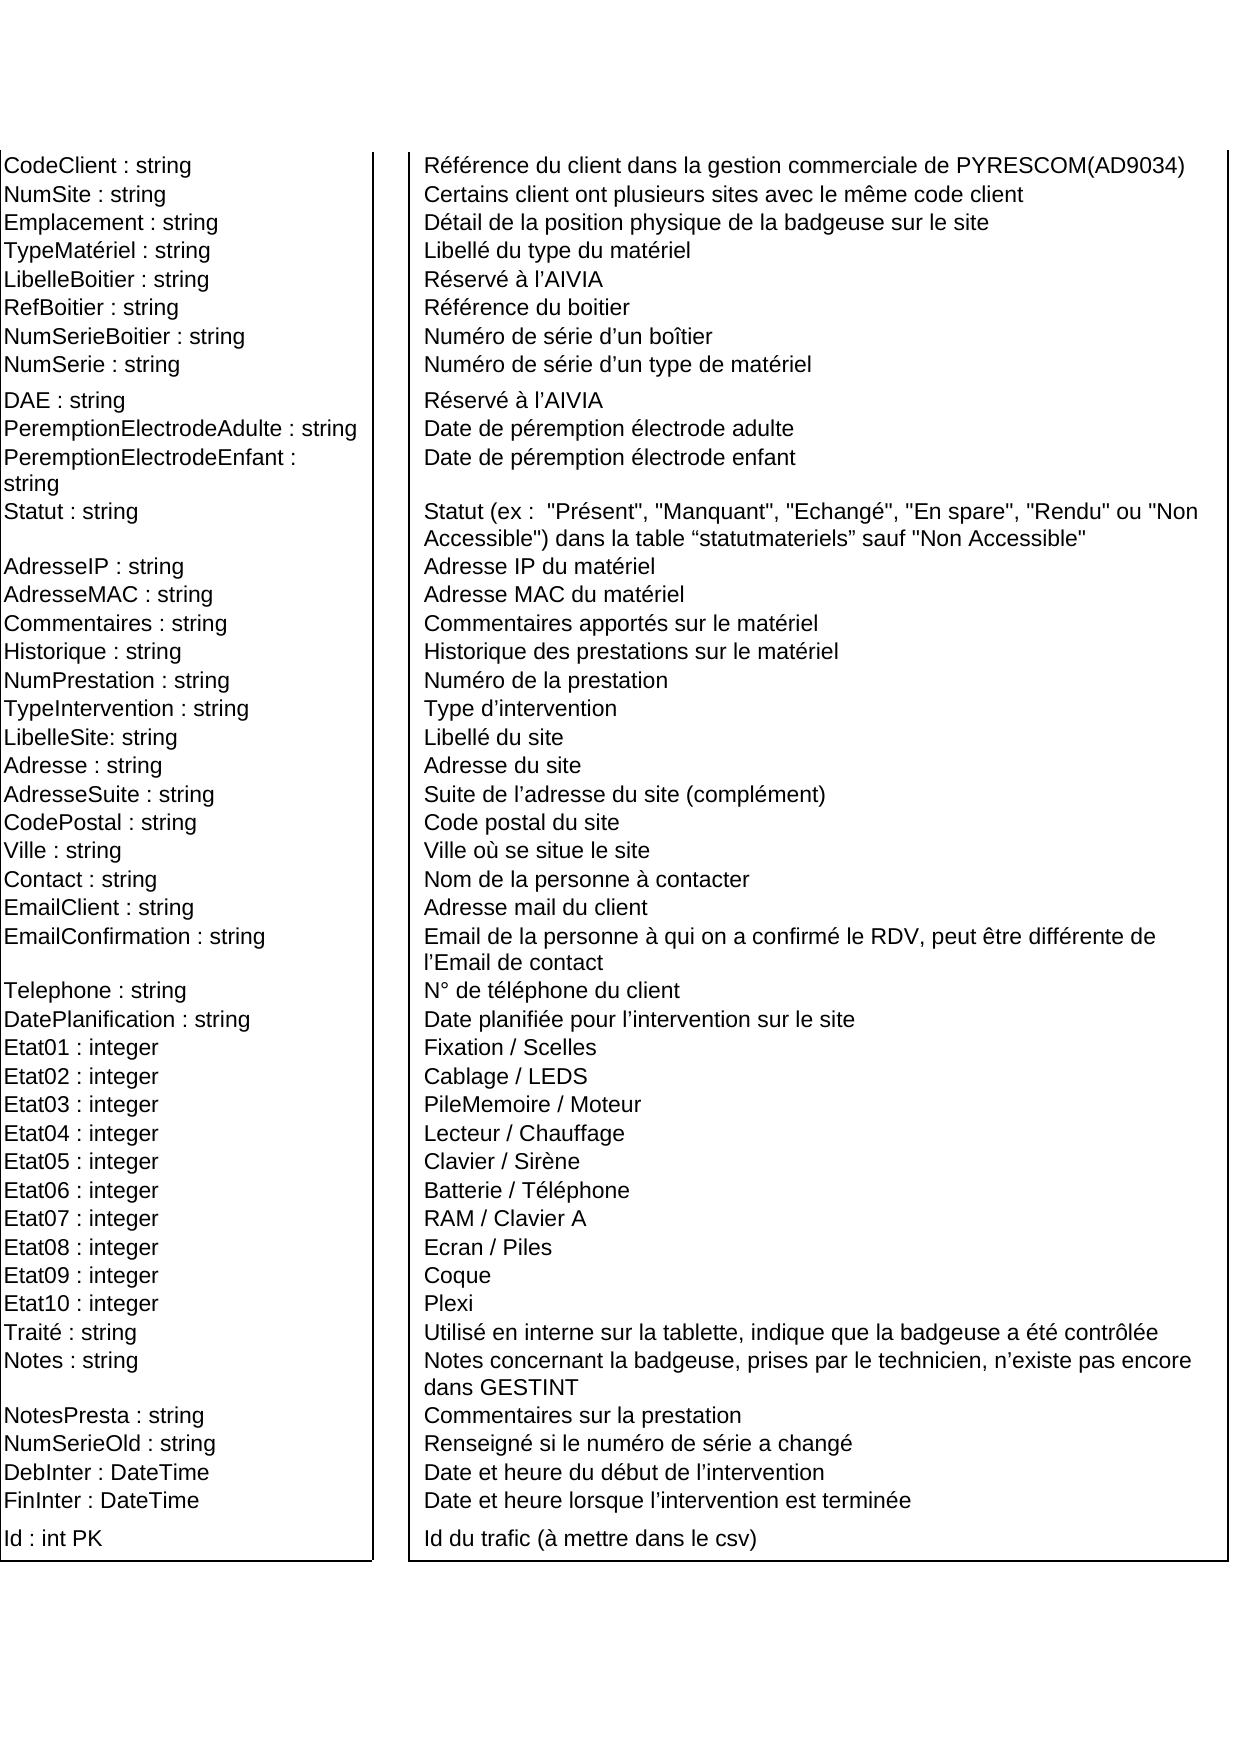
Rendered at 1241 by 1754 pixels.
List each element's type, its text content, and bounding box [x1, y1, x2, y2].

table_cell AdresseSuite : string [1, 781, 372, 807]
table_cell Commentaires apportés sur le matériel [410, 610, 1227, 636]
table_cell Historique des prestations sur le matériel [410, 638, 1227, 665]
table_cell [374, 1034, 408, 1061]
table_cell AdresseMAC : string [1, 581, 372, 608]
table_cell Ville : string [1, 838, 372, 864]
table_cell Notes concernant la badgeuse, prises par le technicien, n’existe pas encore dans GESTINT [410, 1347, 1227, 1400]
table_cell [374, 1459, 408, 1485]
table_cell [374, 1006, 408, 1032]
table_cell [374, 866, 408, 892]
table_cell NumPrestation : string [1, 667, 372, 693]
table_cell [374, 1063, 408, 1089]
table_cell Etat07 : integer [1, 1205, 372, 1231]
table_cell Statut (ex : "Présent", "Manquant", "Echangé", "En spare", "Rendu" ou "Non Accessible") dans la table “statutmateriels” sauf "Non Accessible" [410, 498, 1227, 551]
table_cell [374, 553, 408, 579]
table_cell Réservé à l’AIVIA [410, 266, 1227, 292]
table_cell Etat08 : integer [1, 1234, 372, 1260]
table_cell [374, 294, 408, 321]
table_cell Renseigné si le numéro de série a changé [410, 1430, 1227, 1457]
table_cell Plexi [410, 1290, 1227, 1317]
table_cell Libellé du type du matériel [410, 238, 1227, 264]
table_cell [374, 1402, 408, 1428]
table_cell Date de péremption électrode enfant [410, 444, 1227, 496]
table_cell Détail de la position physique de la badgeuse sur le site [410, 209, 1227, 235]
table_cell [374, 581, 408, 608]
table_cell Type d’intervention [410, 695, 1227, 722]
table_cell Etat02 : integer [1, 1063, 372, 1089]
table_cell Adresse du site [410, 752, 1227, 778]
table_cell [374, 1262, 408, 1288]
table_cell RefBoitier : string [1, 294, 372, 321]
table_cell [374, 1487, 408, 1523]
table_cell Numéro de série d’un boîtier [410, 323, 1227, 349]
table_cell [374, 209, 408, 235]
table_cell Etat06 : integer [1, 1177, 372, 1203]
table_cell Ecran / Piles [410, 1234, 1227, 1260]
table_cell [374, 1148, 408, 1174]
table_cell [374, 752, 408, 778]
table_cell Commentaires sur la prestation [410, 1402, 1227, 1428]
table_cell Traité : string [1, 1319, 372, 1345]
table_cell [374, 1319, 408, 1345]
table_cell [374, 323, 408, 349]
table_cell [374, 266, 408, 292]
table_cell [374, 444, 408, 496]
table_cell CodeClient : string [1, 152, 372, 178]
table_cell TypeIntervention : string [1, 695, 372, 722]
table_cell CodePostal : string [1, 809, 372, 835]
table_cell [374, 498, 408, 551]
table_cell EmailConfirmation : string [1, 923, 372, 975]
table_cell TypeMatériel : string [1, 238, 372, 264]
table_cell Date et heure lorsque l’intervention est terminée [410, 1487, 1227, 1523]
table_cell Etat05 : integer [1, 1148, 372, 1174]
table_cell NumSerieOld : string [1, 1430, 372, 1457]
table_cell Contact : string [1, 866, 372, 892]
table_cell Notes : string [1, 1347, 372, 1400]
table_cell Nom de la personne à contacter [410, 866, 1227, 892]
table_cell [374, 1525, 408, 1560]
table_cell [374, 667, 408, 693]
table_cell Email de la personne à qui on a confirmé le RDV, peut être différente de l’Email de contact [410, 923, 1227, 975]
table_cell Date de péremption électrode adulte [410, 415, 1227, 441]
table_cell [374, 351, 408, 384]
table_cell [374, 724, 408, 750]
table_cell Id : int PK [1, 1525, 372, 1560]
table_cell [374, 809, 408, 835]
table_cell Lecteur / Chauffage [410, 1120, 1227, 1146]
table_cell [374, 1234, 408, 1260]
table_cell [374, 781, 408, 807]
table_cell Date planifiée pour l’intervention sur le site [410, 1006, 1227, 1032]
table_cell PeremptionElectrodeAdulte : string [1, 415, 372, 441]
table_cell [374, 1347, 408, 1400]
table_cell [374, 152, 408, 178]
table_cell [374, 387, 408, 413]
table_cell Numéro de la prestation [410, 667, 1227, 693]
table_cell Etat01 : integer [1, 1034, 372, 1061]
table_cell [374, 894, 408, 921]
table_cell Référence du boitier [410, 294, 1227, 321]
table_cell NumSerie : string [1, 351, 372, 384]
table_cell Réservé à l’AIVIA [410, 387, 1227, 413]
table_cell Statut : string [1, 498, 372, 551]
table_cell Coque [410, 1262, 1227, 1288]
table_cell [374, 638, 408, 665]
table_cell [374, 978, 408, 1004]
table_cell Historique : string [1, 638, 372, 665]
table_cell [374, 838, 408, 864]
table_cell Suite de l’adresse du site (complément) [410, 781, 1227, 807]
table_cell Id du trafic (à mettre dans le csv) [410, 1525, 1227, 1560]
table_cell [374, 1177, 408, 1203]
table_cell Etat03 : integer [1, 1091, 372, 1118]
table_cell [374, 1091, 408, 1118]
table_cell [374, 238, 408, 264]
table_cell Clavier / Sirène [410, 1148, 1227, 1174]
table_cell [374, 610, 408, 636]
table_cell [374, 695, 408, 722]
table_cell Etat04 : integer [1, 1120, 372, 1146]
table_cell [374, 923, 408, 975]
table_cell Commentaires : string [1, 610, 372, 636]
table_cell Ville où se situe le site [410, 838, 1227, 864]
table_cell Utilisé en interne sur la tablette, indique que la badgeuse a été contrôlée [410, 1319, 1227, 1345]
table_cell RAM / Clavier A [410, 1205, 1227, 1231]
table_cell Libellé du site [410, 724, 1227, 750]
table_cell Référence du client dans la gestion commerciale de PYRESCOM(AD9034) [410, 152, 1227, 178]
table_cell Emplacement : string [1, 209, 372, 235]
table_cell [374, 1205, 408, 1231]
table_cell Certains client ont plusieurs sites avec le même code client [410, 181, 1227, 207]
table_cell Adresse : string [1, 752, 372, 778]
table_cell PileMemoire / Moteur [410, 1091, 1227, 1118]
table_cell NotesPresta : string [1, 1402, 372, 1428]
table_cell LibelleBoitier : string [1, 266, 372, 292]
table_cell AdresseIP : string [1, 553, 372, 579]
table_cell [374, 181, 408, 207]
table_cell LibelleSite: string [1, 724, 372, 750]
table_cell Fixation / Scelles [410, 1034, 1227, 1061]
table_cell Date et heure du début de l’intervention [410, 1459, 1227, 1485]
table_cell NumSerieBoitier : string [1, 323, 372, 349]
table_cell [374, 1430, 408, 1457]
table_cell [374, 1120, 408, 1146]
table_cell NumSite : string [1, 181, 372, 207]
table_cell N° de téléphone du client [410, 978, 1227, 1004]
table_cell DAE : string [1, 387, 372, 413]
table_cell Adresse mail du client [410, 894, 1227, 921]
table_cell Telephone : string [1, 978, 372, 1004]
table_cell Etat10 : integer [1, 1290, 372, 1317]
table_cell EmailClient : string [1, 894, 372, 921]
table_cell DatePlanification : string [1, 1006, 372, 1032]
table_cell Adresse MAC du matériel [410, 581, 1227, 608]
table_cell [374, 415, 408, 441]
table_cell DebInter : DateTime [1, 1459, 372, 1485]
table_cell Batterie / Téléphone [410, 1177, 1227, 1203]
table_cell PeremptionElectrodeEnfant : string [1, 444, 372, 496]
table_cell Cablage / LEDS [410, 1063, 1227, 1089]
table_cell Etat09 : integer [1, 1262, 372, 1288]
table_cell Code postal du site [410, 809, 1227, 835]
table_cell Numéro de série d’un type de matériel [410, 351, 1227, 384]
table_cell FinInter : DateTime [1, 1487, 372, 1523]
table_cell [374, 1290, 408, 1317]
table_cell Adresse IP du matériel [410, 553, 1227, 579]
